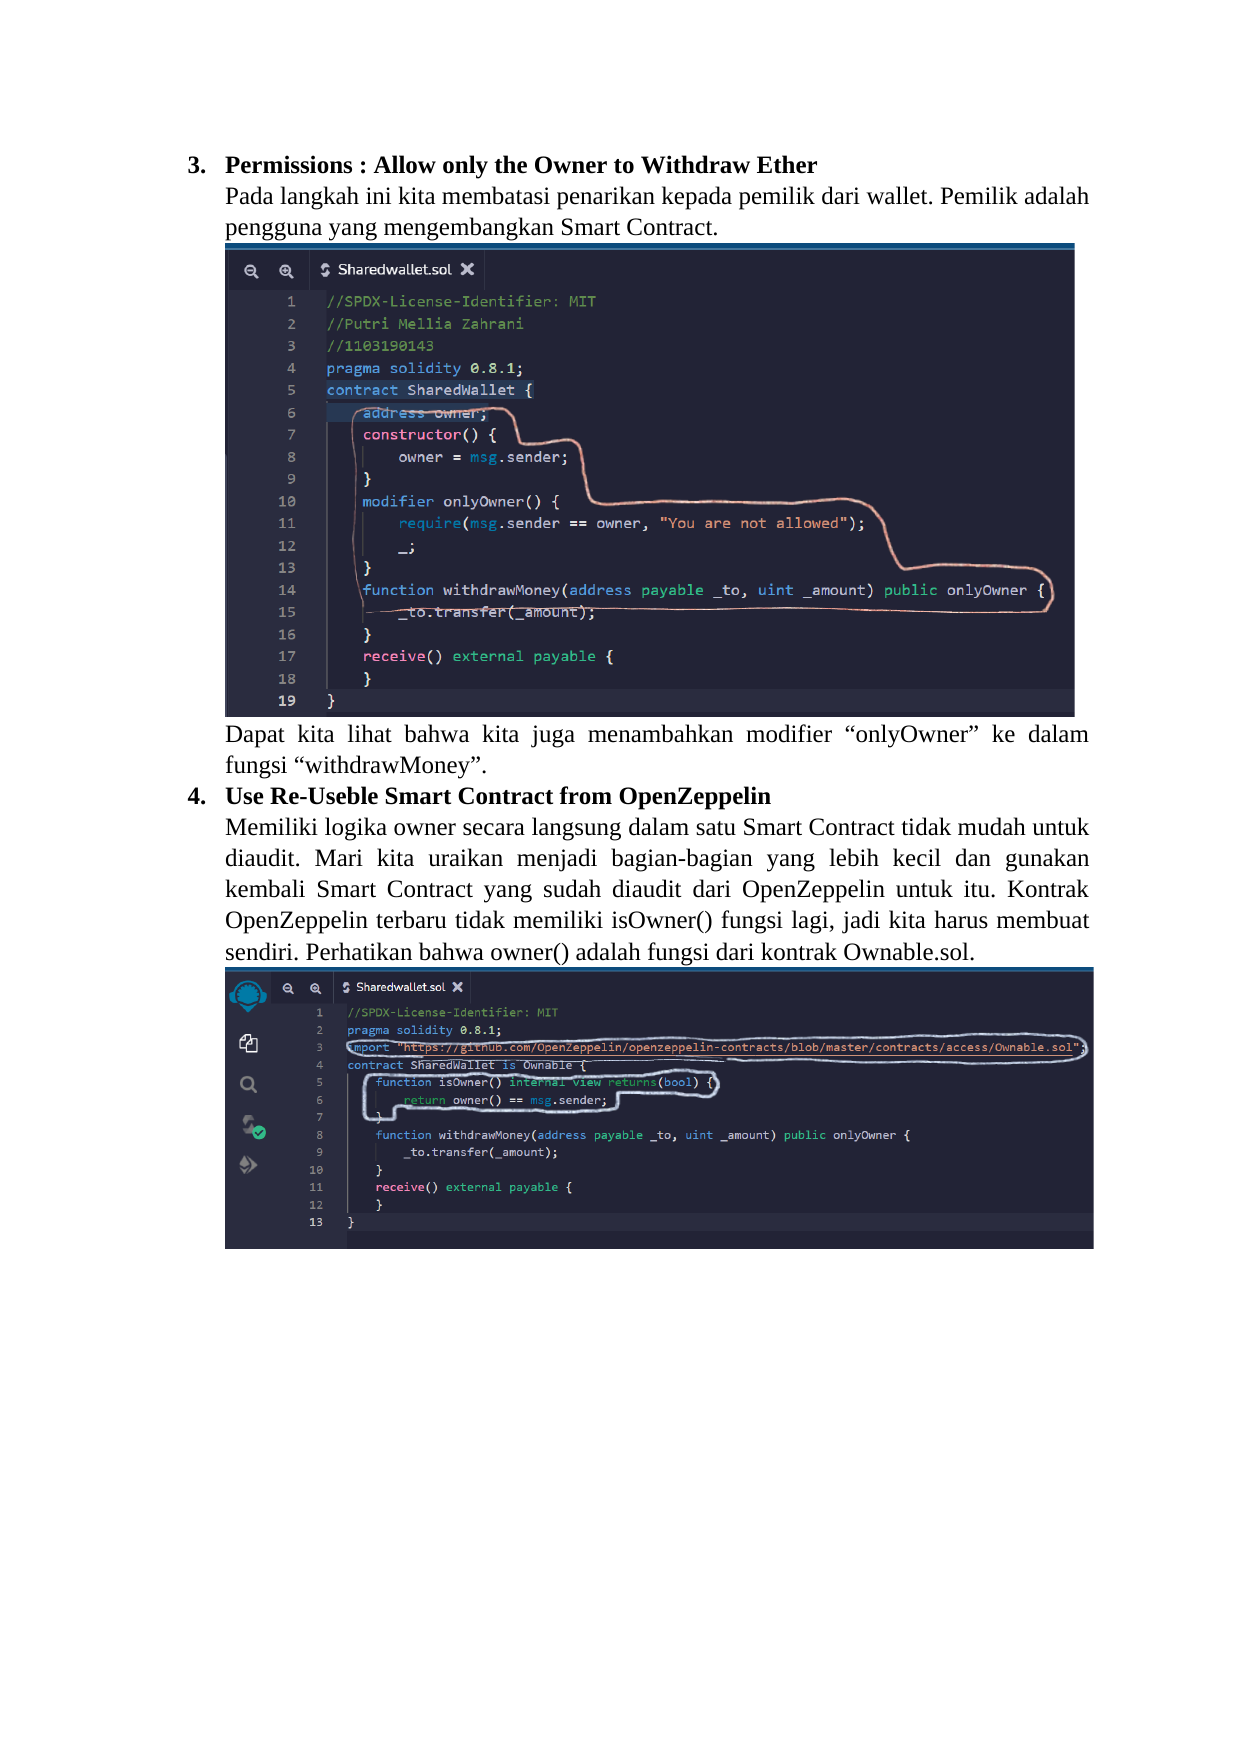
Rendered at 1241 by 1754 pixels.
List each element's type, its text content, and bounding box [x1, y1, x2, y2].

list Dapat kita lihat bahwa kita juga menambahkan modifier “onlyOwner” ke dalam fungsi “withdrawMoney”. [225, 719, 1090, 779]
list Memiliki logika owner secara langsung dalam satu Smart Contract tidak mudah untuk diaudit. Mari kita uraikan menjadi bagian-bagian yang lebih kecil dan gunakan kembali Smart Contract yang sudah diaudit dari OpenZeppelin untuk itu. Kontrak OpenZeppelin terbaru tidak memiliki isOwner() fungsi lagi, jadi kita harus membuat sendiri. Perhatikan bahwa owner() adalah fungsi dari kontrak Ownable.sol. [225, 812, 1090, 965]
list Permissions : Allow only the Owner to Withdraw Ether [187, 150, 1090, 179]
picture [225, 243, 1075, 717]
list Use Re-Useble Smart Contract from OpenZeppelin [187, 781, 1090, 810]
picture [225, 967, 1094, 1249]
list Pada langkah ini kita membatasi penarikan kepada pemilik dari wallet. Pemilik adalah pengguna yang mengembangkan Smart Contract. [225, 181, 1090, 241]
